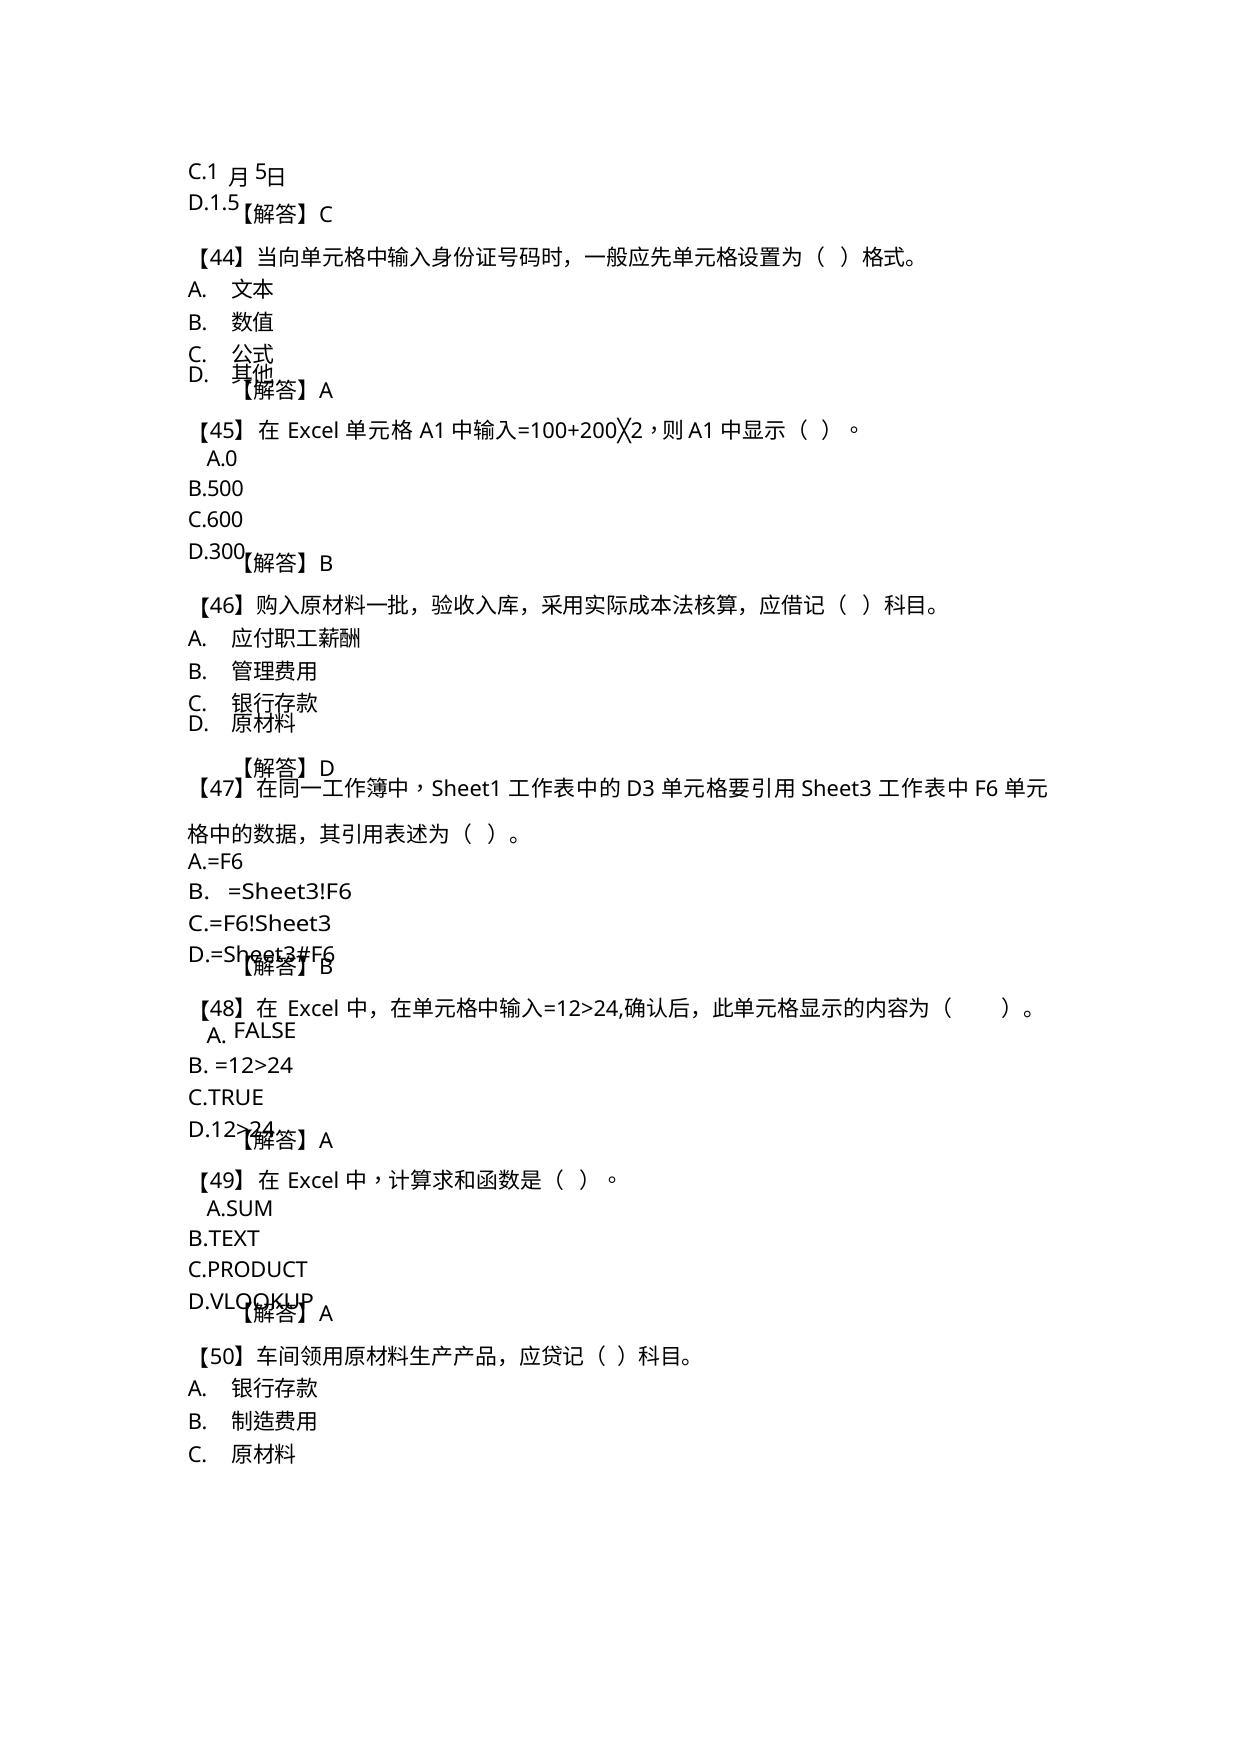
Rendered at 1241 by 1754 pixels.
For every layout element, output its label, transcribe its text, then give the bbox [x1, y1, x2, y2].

text C.1 5 D.1.5 [188, 156, 269, 216]
list 其他 [188, 369, 246, 386]
text B. =12>24 C.TRUE D.12>24 [188, 1049, 310, 1143]
text B.500 C.600 D.300 [188, 471, 253, 566]
text 【解答】D [231, 750, 1086, 783]
list 数值 [188, 304, 1086, 337]
list 原材料 [188, 1436, 1086, 1469]
text 44】当向单元格中输入身份证号码时，一般应先单元格设置为（ ）格式。 [209, 239, 1086, 272]
list 其他 [262, 369, 1086, 386]
list 应付职工薪酬 [188, 621, 1086, 653]
list 制造费用 [188, 1403, 1086, 1436]
text 格中的数据，其引用表述为（ ）。 [188, 817, 1086, 849]
text 49】在Excel 中，计算求和函数是（ ）。 [209, 1165, 1086, 1195]
text 【47】在同一工作簿中，Sheet1 工作表中的D3 单元格要引用Sheet3 工作表中F6 单元 [188, 783, 1086, 799]
text 50】车间领用原材料生产产品，应贷记（ ）科目。 [209, 1338, 1086, 1371]
text 46】购入原材料一批，验收入库，采用实际成本法核算，应借记（ ）科目。 [209, 588, 1086, 621]
list 管理费用 [188, 653, 1086, 686]
list 公式 [188, 337, 1086, 369]
text B.TEXT C.PRODUCT D.VLOOKUP [188, 1221, 384, 1316]
text 48】在Excel 中，在单元格中输入=12>24,确认后，此单元格显示的内容为（ ）。 [209, 991, 1086, 1023]
text 45】在Excel 单元格A1 中输入=100+200╳2，则 A1 中显示（ ）。 [209, 415, 1086, 445]
list 文本 [188, 272, 1086, 304]
text B. =Sheet3!F6 C.=F6!Sheet3 D.=Sheet3#F6 [188, 849, 352, 969]
list 银行存款 [188, 686, 1086, 718]
list 银行存款 [188, 1371, 1086, 1403]
list 原材料 [188, 718, 1086, 734]
